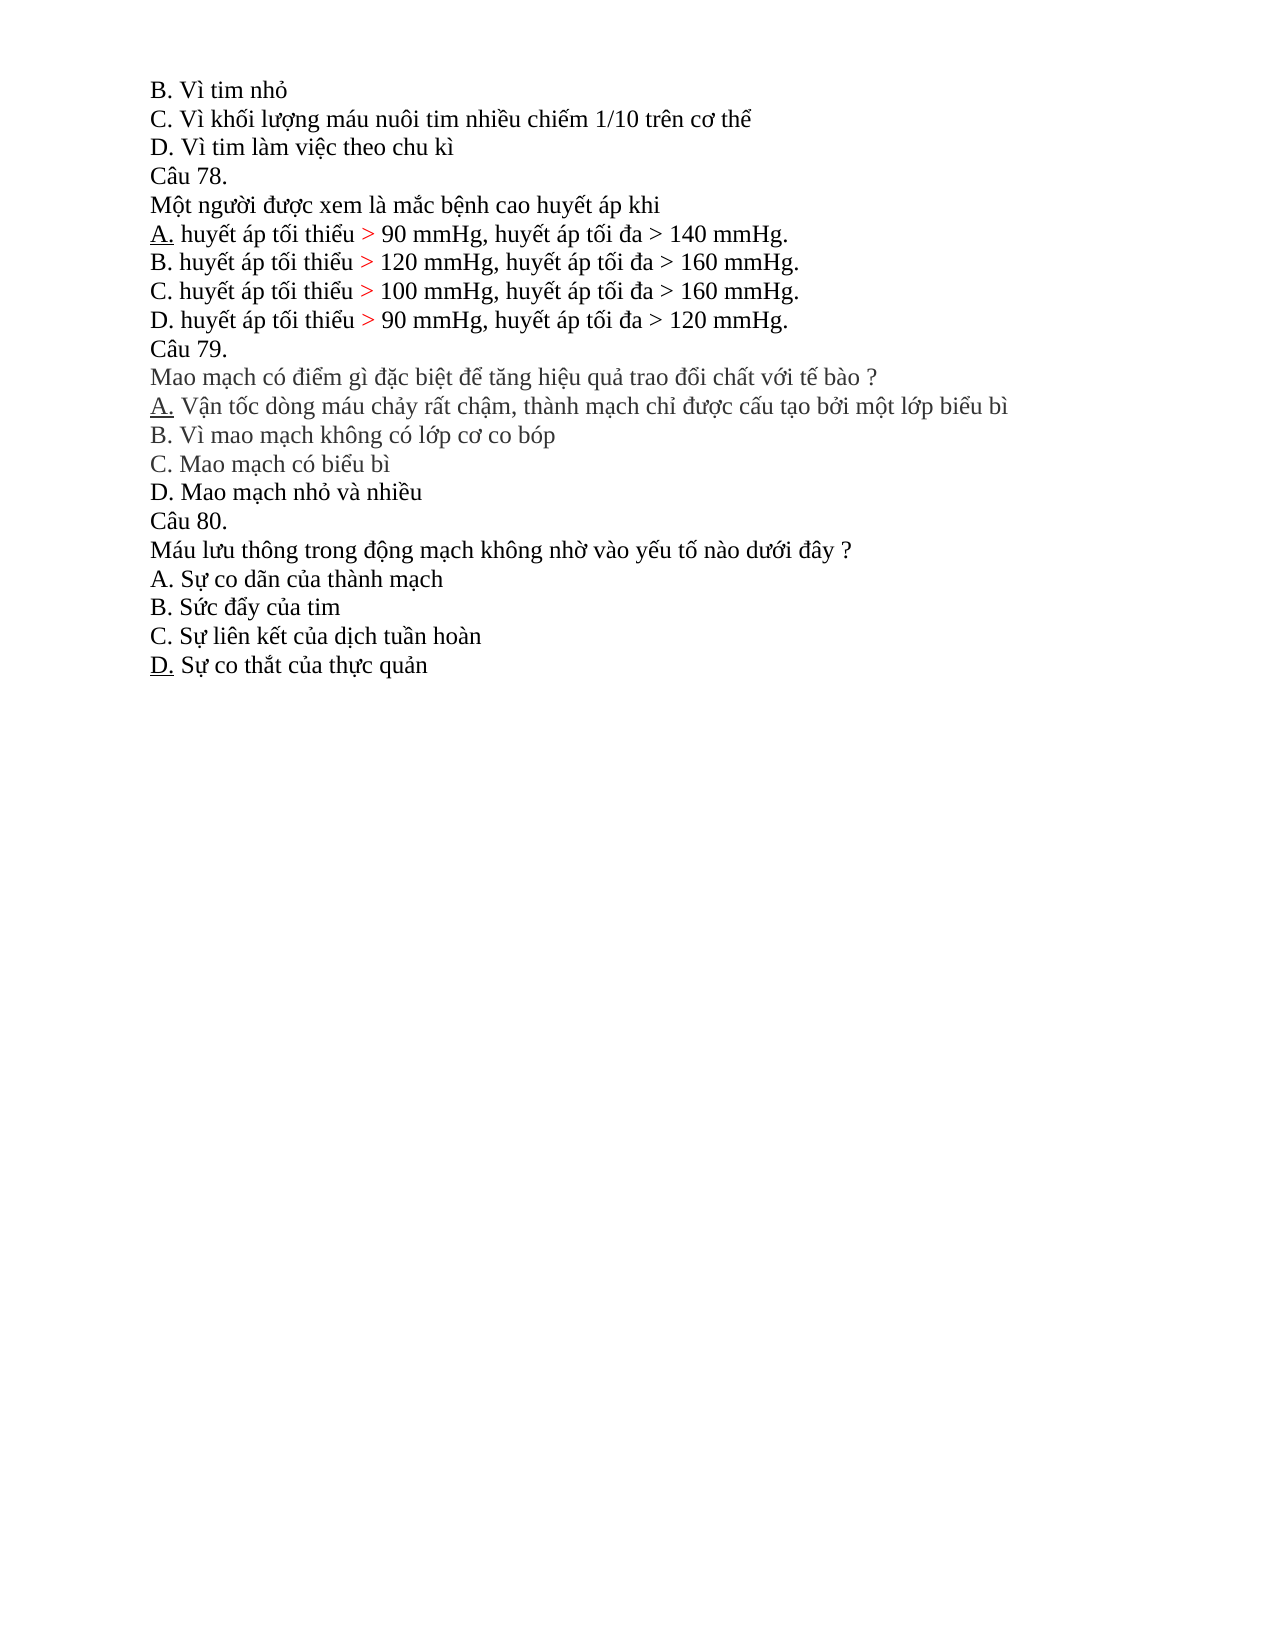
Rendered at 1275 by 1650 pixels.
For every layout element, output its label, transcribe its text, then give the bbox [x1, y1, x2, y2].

text Câu 78. [150, 161, 1125, 190]
text A. Sự co dãn của thành mạch [150, 564, 1125, 592]
text C. Vì khối lượng máu nuôi tim nhiều chiếm 1/10 trên cơ thể [150, 104, 1125, 132]
text D. Vì tim làm việc theo chu kì [150, 132, 1125, 161]
text D. Mao mạch nhỏ và nhiều [150, 477, 1125, 506]
text B. Vì tim nhỏ [150, 75, 1125, 104]
text Mao mạch có điểm gì đặc biệt để tăng hiệu quả trao đổi chất với tế bào ? [150, 362, 1125, 391]
text A. huyết áp tối thiểu > 90 mmHg, huyết áp tối đa > 140 mmHg. [150, 219, 1125, 247]
text C. huyết áp tối thiểu > 100 mmHg, huyết áp tối đa > 160 mmHg. [150, 276, 1125, 305]
text Máu lưu thông trong động mạch không nhờ vào yếu tố nào dưới đây ? [150, 535, 1125, 564]
text D. Sự co thắt của thực quản [150, 650, 1125, 679]
text B. Vì mao mạch không có lớp cơ co bóp [150, 420, 1125, 449]
text Câu 80. [150, 506, 1125, 535]
text B. Sức đẩy của tim [150, 592, 1125, 621]
text B. huyết áp tối thiểu > 120 mmHg, huyết áp tối đa > 160 mmHg. [150, 247, 1125, 276]
text D. huyết áp tối thiểu > 90 mmHg, huyết áp tối đa > 120 mmHg. [150, 305, 1125, 334]
text Câu 79. [150, 334, 1125, 362]
text A. Vận tốc dòng máu chảy rất chậm, thành mạch chỉ được cấu tạo bởi một lớp biểu bì [150, 391, 1125, 420]
text C. Sự liên kết của dịch tuần hoàn [150, 621, 1125, 650]
text C. Mao mạch có biểu bì [150, 449, 1125, 477]
text Một người được xem là mắc bệnh cao huyết áp khi [150, 190, 1125, 219]
